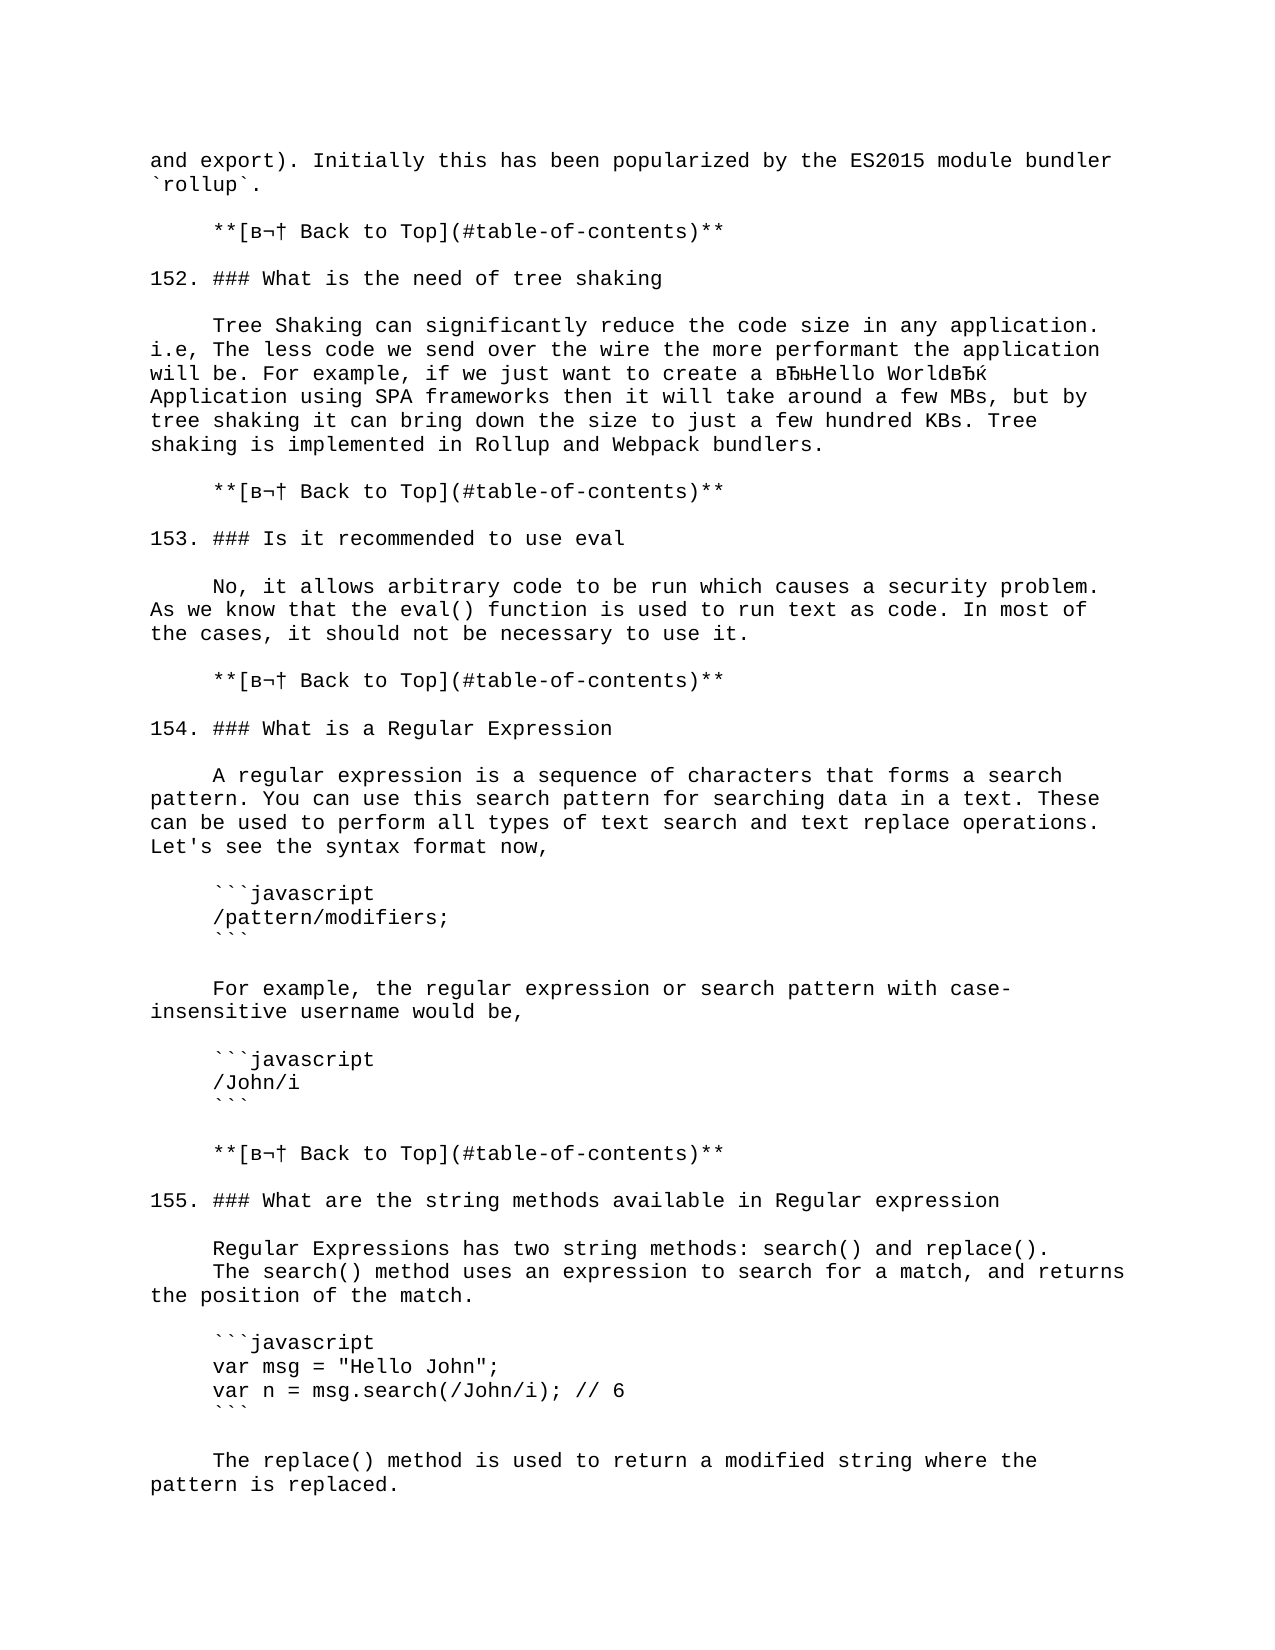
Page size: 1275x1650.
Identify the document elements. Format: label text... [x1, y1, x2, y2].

text Tree Shaking can significantly reduce the code size in any application. i.e, The less code we send over the wire the more performant the application will be. For example, if we just want to create a вЂњHello WorldвЂќ Application using SPA frameworks then it will take around a few MBs, but by tree shaking it can bring down the size to just a few hundred KBs. Tree shaking is implemented in Rollup and Webpack bundlers. [150, 316, 1125, 457]
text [150, 150, 1125, 197]
text 153. ### Is it recommended to use eval [150, 528, 1125, 552]
text ``` [150, 930, 1125, 954]
text ```javascript [150, 1048, 1125, 1072]
text **[в¬† Back to Top](#table-of-contents)** [150, 670, 1125, 694]
text 154. ### What is a Regular Expression [150, 717, 1125, 741]
text /pattern/modifiers; [150, 907, 1125, 930]
text ``` [150, 1096, 1125, 1119]
text ``` [150, 1403, 1125, 1427]
text **[в¬† Back to Top](#table-of-contents)** [150, 1143, 1125, 1167]
text var msg = "Hello John"; [150, 1356, 1125, 1379]
text 155. ### What are the string methods available in Regular expression [150, 1190, 1125, 1214]
text ```javascript [150, 883, 1125, 907]
text Regular Expressions has two string methods: search() and replace(). [150, 1238, 1125, 1261]
text No, it allows arbitrary code to be run which causes a security problem. As we know that the eval() function is used to run text as code. In most of the cases, it should not be necessary to use it. [150, 576, 1125, 647]
text A regular expression is a sequence of characters that forms a search pattern. You can use this search pattern for searching data in a text. These can be used to perform all types of text search and text replace operations. Let's see the syntax format now, [150, 765, 1125, 859]
text For example, the regular expression or search pattern with case-insensitive username would be, [150, 978, 1125, 1025]
text The replace() method is used to return a modified string where the pattern is replaced. [150, 1451, 1125, 1498]
text /John/i [150, 1072, 1125, 1096]
text ```javascript [150, 1332, 1125, 1356]
text **[в¬† Back to Top](#table-of-contents)** [150, 221, 1125, 244]
text var n = msg.search(/John/i); // 6 [150, 1379, 1125, 1403]
text **[в¬† Back to Top](#table-of-contents)** [150, 481, 1125, 505]
text The search() method uses an expression to search for a match, and returns the position of the match. [150, 1261, 1125, 1309]
text 152. ### What is the need of tree shaking [150, 268, 1125, 292]
